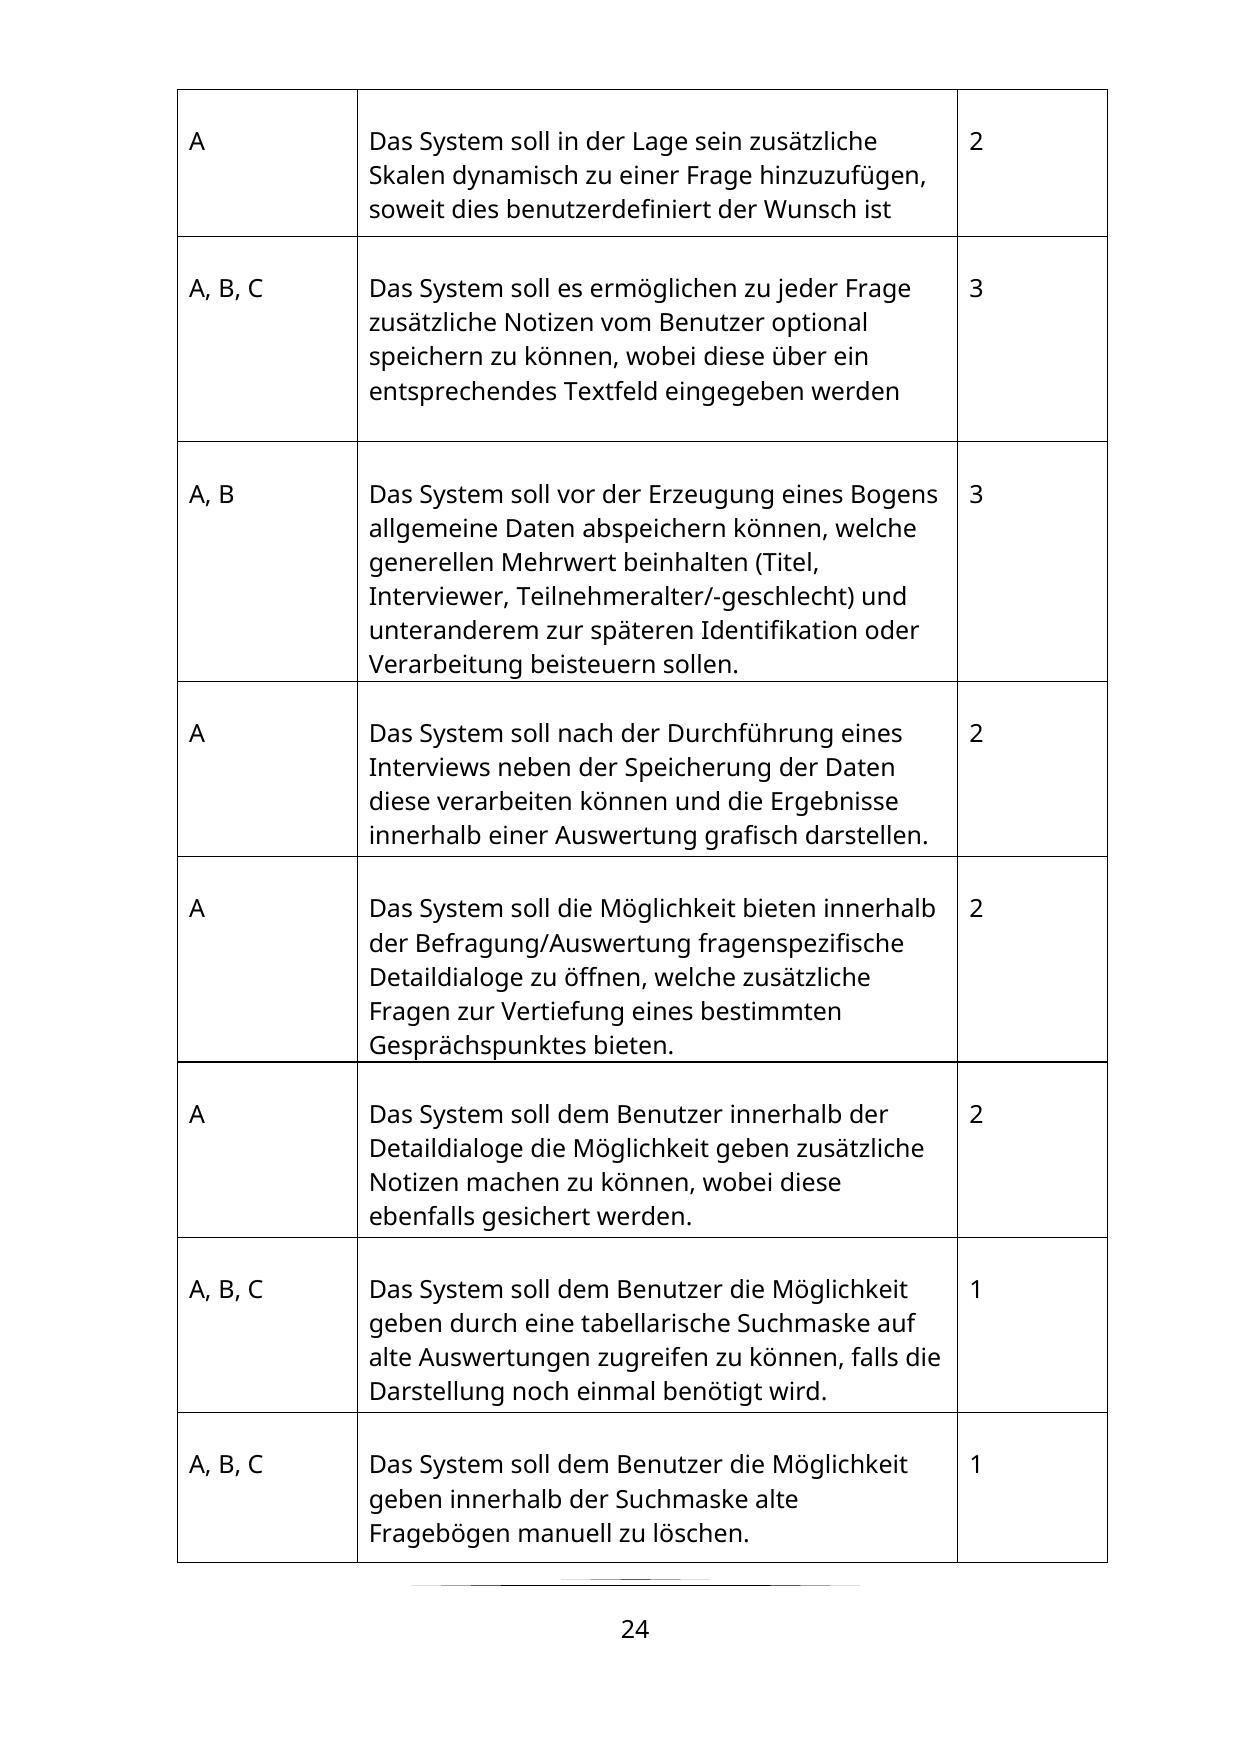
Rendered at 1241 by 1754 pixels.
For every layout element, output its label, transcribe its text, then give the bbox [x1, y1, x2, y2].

table_cell 2 [958, 682, 1107, 856]
table_cell A, B, C [178, 237, 357, 441]
table_cell A, B [178, 442, 357, 681]
table_cell 2 [958, 857, 1107, 1061]
table_cell Das System soll es ermöglichen zu jeder Frage zusätzliche Notizen vom Benutzer optional speichern zu können, wobei diese über ein entsprechendes Textfeld eingegeben werden [358, 237, 957, 441]
table_cell A [178, 682, 357, 856]
table_cell Das System soll dem Benutzer die Möglichkeit geben innerhalb der Suchmaske alte Fragebögen manuell zu löschen. [358, 1413, 957, 1562]
table_cell 3 [958, 237, 1107, 441]
table_cell A, B, C [178, 1413, 357, 1562]
table_cell Das System soll dem Benutzer die Möglichkeit geben durch eine tabellarische Suchmaske auf alte Auswertungen zugreifen zu können, falls die Darstellung noch einmal benötigt wird. [358, 1238, 957, 1412]
table_cell Das System soll in der Lage sein zusätzliche Skalen dynamisch zu einer Frage hinzuzufügen, soweit dies benutzerdefiniert der Wunsch ist [358, 90, 957, 236]
table_cell 1 [958, 1413, 1107, 1562]
table_cell A [178, 1063, 357, 1237]
table_cell 2 [958, 90, 1107, 236]
table_cell A, B, C [178, 1238, 357, 1412]
table_cell 1 [958, 1238, 1107, 1412]
table_cell A [178, 90, 357, 236]
table_cell A [178, 857, 357, 1061]
table_cell Das System soll nach der Durchführung eines Interviews neben der Speicherung der Daten diese verarbeiten können und die Ergebnisse innerhalb einer Auswertung grafisch darstellen. [358, 682, 957, 856]
table_cell Das System soll die Möglichkeit bieten innerhalb der Befragung/Auswertung fragenspezifische Detaildialoge zu öffnen, welche zusätzliche Fragen zur Vertiefung eines bestimmten Gesprächspunktes bieten. [358, 857, 957, 1061]
table_cell 3 [958, 442, 1107, 681]
table_cell 2 [958, 1063, 1107, 1237]
